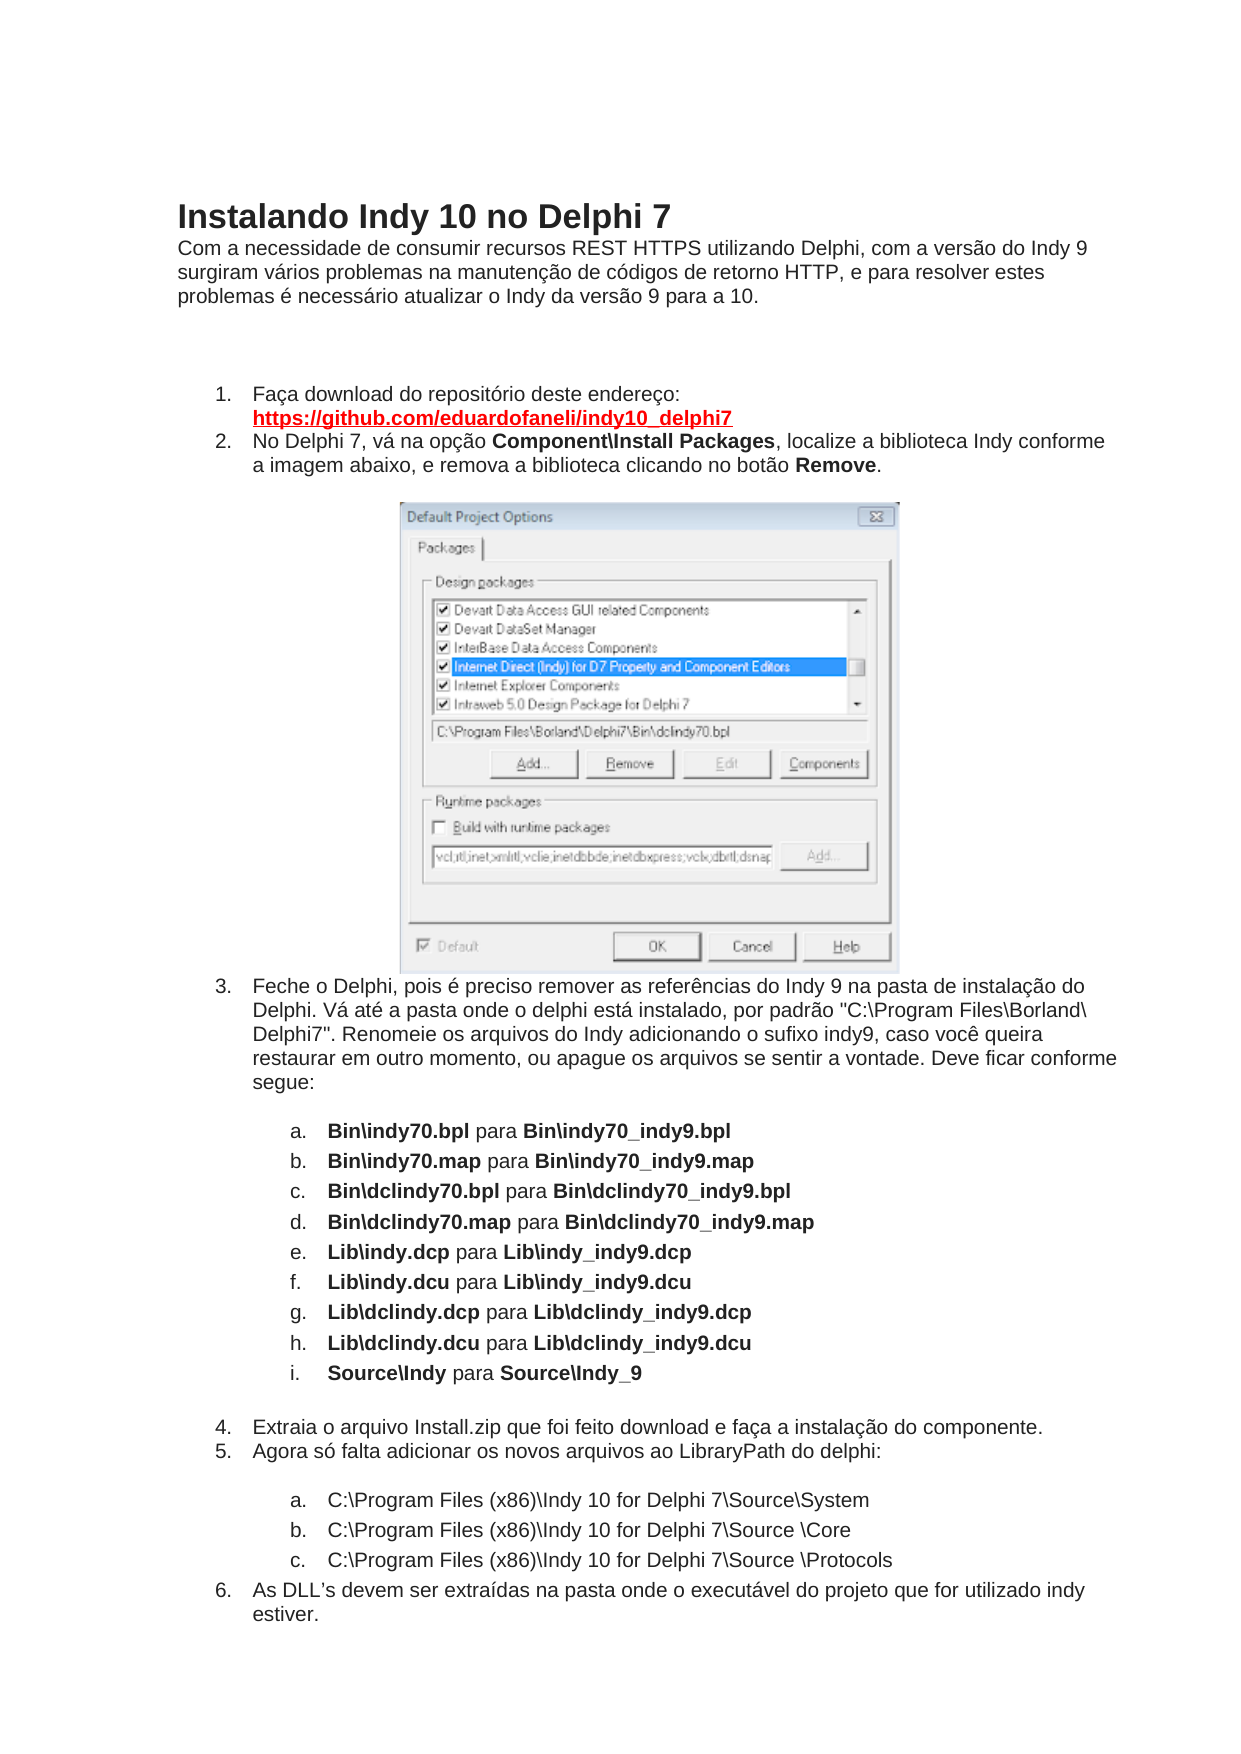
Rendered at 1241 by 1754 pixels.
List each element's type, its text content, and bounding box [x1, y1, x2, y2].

list As DLL’s devem ser extraídas na pasta onde o executável do projeto que for utilizado indy estiver. [215, 1578, 1122, 1626]
list Faça download do repositório deste endereço: https://github.com/eduardofaneli/indy10_delphi7 [215, 381, 1122, 429]
list Bin\indy70.bpl para Bin\indy70_indy9.bpl [290, 1119, 1122, 1143]
list No Delphi 7, vá na opção Component\Install Packages, localize a biblioteca Indy conforme a imagem abaixo, e remova a biblioteca clicando no botão Remove. [215, 429, 1122, 477]
list Lib\indy.dcu para Lib\indy_indy9.dcu [290, 1270, 1122, 1294]
list C:\Program Files (x86)\Indy 10 for Delphi 7\Source \Protocols [290, 1548, 1122, 1572]
list Feche o Delphi, pois é preciso remover as referências do Indy 9 na pasta de instalação do Delphi. Vá até a pasta onde o delphi está instalado, por padrão "C:\Program Files\Borland\Delphi7". Renomeie os arquivos do Indy adicionando o sufixo indy9, caso você queira restaurar em outro momento, ou apague os arquivos se sentir a vontade. Deve ficar conforme segue: [215, 974, 1122, 1094]
list Bin\indy70.map para Bin\indy70_indy9.map [290, 1149, 1122, 1173]
list Lib\indy.dcp para Lib\indy_indy9.dcp [290, 1240, 1122, 1264]
text Com a necessidade de consumir recursos REST HTTPS utilizando Delphi, com a versão do Indy 9 surgiram vários problemas na manutenção de códigos de retorno HTTP, e para resolver estes problemas é necessário atualizar o Indy da versão 9 para a 10. [177, 236, 1122, 307]
list Lib\dclindy.dcu para Lib\dclindy_indy9.dcu [290, 1330, 1122, 1354]
text Instalando Indy 10 no Delphi 7 [177, 196, 1122, 236]
list C:\Program Files (x86)\Indy 10 for Delphi 7\Source \Core [290, 1518, 1122, 1542]
picture [399, 502, 900, 974]
list C:\Program Files (x86)\Indy 10 for Delphi 7\Source\System [290, 1488, 1122, 1512]
list Extraia o arquivo Install.zip que foi feito download e faça a instalação do componente. [215, 1415, 1122, 1439]
list Bin\dclindy70.bpl para Bin\dclindy70_indy9.bpl [290, 1179, 1122, 1203]
list Bin\dclindy70.map para Bin\dclindy70_indy9.map [290, 1209, 1122, 1233]
list Lib\dclindy.dcp para Lib\dclindy_indy9.dcp [290, 1300, 1122, 1324]
list Agora só falta adicionar os novos arquivos ao LibraryPath do delphi: [215, 1439, 1122, 1463]
list Source\Indy para Source\Indy_9 [290, 1361, 1122, 1384]
